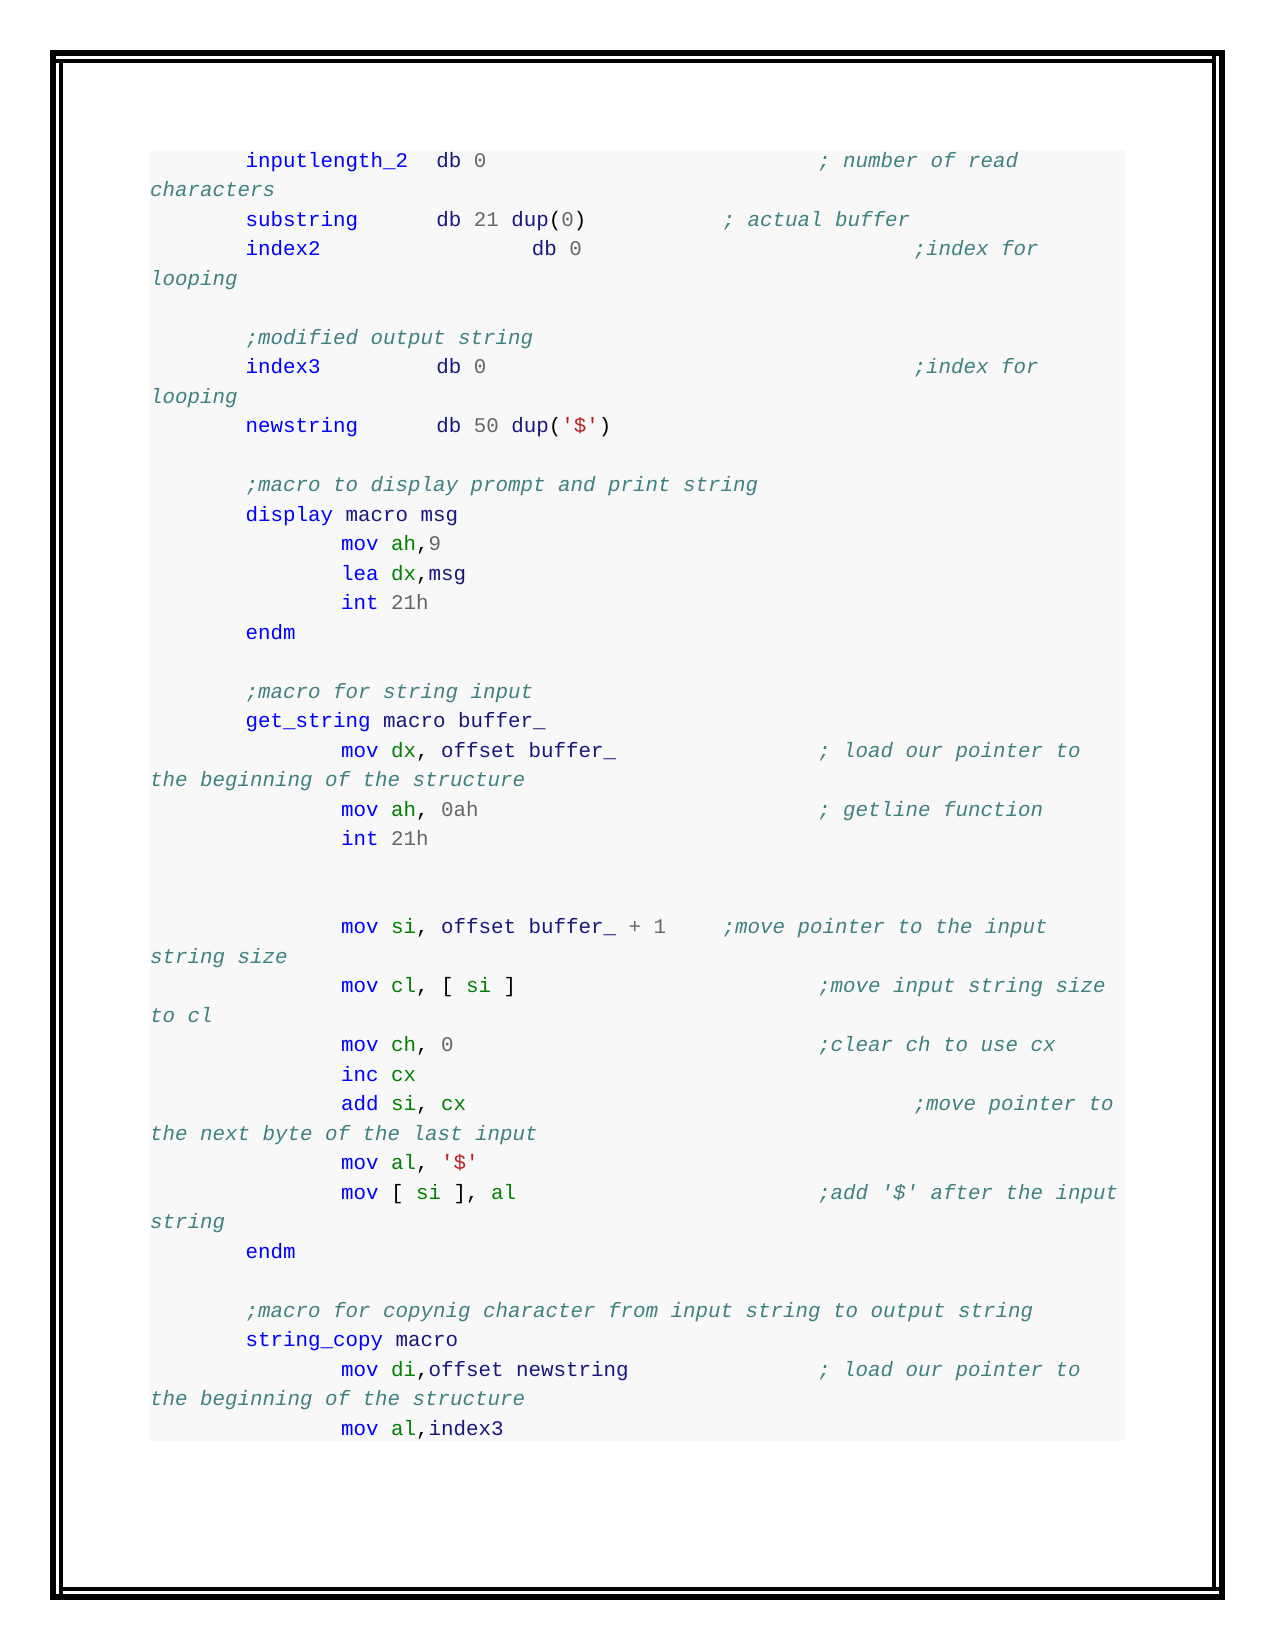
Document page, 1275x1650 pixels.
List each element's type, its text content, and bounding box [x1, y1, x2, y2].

text int 21h [150, 592, 1125, 616]
text mov si, offset buffer_ + 1 ;move pointer to the input string size [150, 916, 1125, 969]
text lea dx,msg [150, 563, 1125, 586]
text get_string macro buffer_ [150, 710, 1125, 734]
text mov cl, [ si ] ;move input string size to cl [150, 975, 1125, 1028]
text ;macro to display prompt and print string [150, 474, 1125, 498]
text mov al, '$' [150, 1152, 1125, 1176]
text string_copy macro [150, 1329, 1125, 1353]
text index3 db 0 ;index for looping [150, 356, 1125, 409]
text newstring db 50 dup('$') [150, 415, 1125, 439]
text inputlength_2 db 0 ; number of read characters [150, 150, 1125, 203]
text substring db 21 dup(0) ; actual buffer [150, 209, 1125, 233]
text ;macro for copynig character from input string to output string [150, 1300, 1125, 1323]
text mov di,offset newstring ; load our pointer to the beginning of the structure [150, 1359, 1125, 1412]
text mov al,index3 [150, 1418, 1125, 1441]
text mov ch, 0 ;clear ch to use cx [150, 1034, 1125, 1058]
text endm [150, 622, 1125, 645]
text add si, cx ;move pointer to the next byte of the last input [150, 1093, 1125, 1146]
text endm [150, 1241, 1125, 1264]
text display macro msg [150, 504, 1125, 527]
text mov [ si ], al ;add '$' after the input string [150, 1182, 1125, 1235]
text index2 db 0 ;index for looping [150, 238, 1125, 292]
text inc cx [150, 1064, 1125, 1087]
text ;macro for string input [150, 681, 1125, 704]
text ;modified output string [150, 327, 1125, 351]
text mov ah, 0ah ; getline function [150, 798, 1125, 822]
text mov ah,9 [150, 533, 1125, 557]
text int 21h [150, 828, 1125, 852]
text mov dx, offset buffer_ ; load our pointer to the beginning of the structure [150, 739, 1125, 793]
